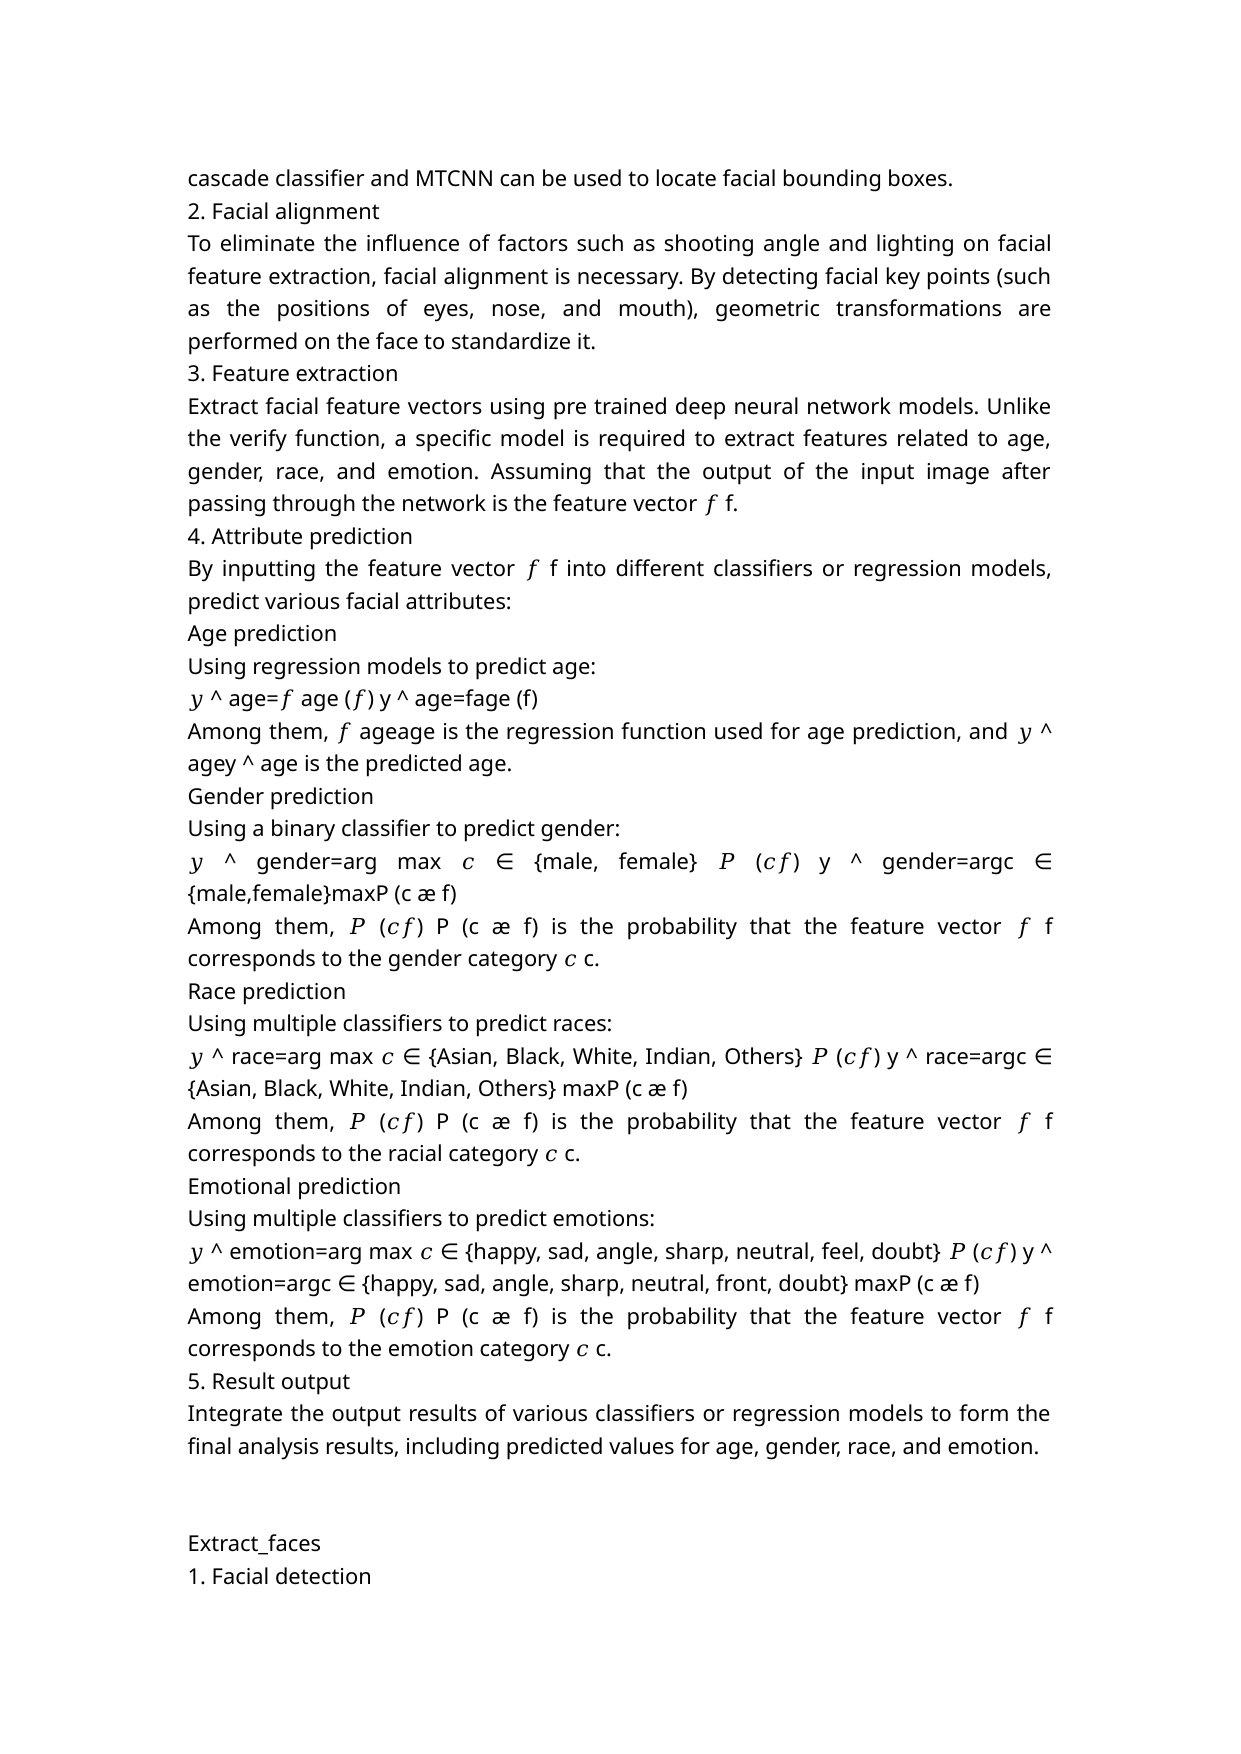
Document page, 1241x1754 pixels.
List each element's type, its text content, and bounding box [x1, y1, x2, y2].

text Using regression models to predict age: [187, 649, 1053, 682]
text 2. Facial alignment [187, 194, 1053, 227]
text Among them, 𝑓 ageage is the regression function used for age prediction, and 𝑦 ^ agey ^ age is the predicted age. [187, 714, 1053, 779]
text 𝑦 ^ race=arg max 𝑐 ∈ {Asian, Black, White, Indian, Others} 𝑃 (𝑐𝑓) y ^ race=argc ∈ {Asian, Black, White, Indian, Others} maxP (c æ f) [187, 1039, 1053, 1104]
text Race prediction [187, 974, 1053, 1007]
text 𝑦 ^ emotion=arg max 𝑐 ∈ {happy, sad, angle, sharp, neutral, feel, doubt} 𝑃 (𝑐𝑓) y ^ emotion=argc ∈ {happy, sad, angle, sharp, neutral, front, doubt} maxP (c æ f) [187, 1234, 1053, 1299]
text To eliminate the influence of factors such as shooting angle and lighting on facial feature extraction, facial alignment is necessary. By detecting facial key points (such as the positions of eyes, nose, and mouth), geometric transformations are performed on the face to standardize it. [187, 227, 1053, 357]
text 5. Result output [187, 1364, 1053, 1397]
text 3. Feature extraction [187, 357, 1053, 389]
text Among them, 𝑃 (𝑐𝑓) P (c æ f) is the probability that the feature vector 𝑓 f corresponds to the racial category 𝑐 c. [187, 1104, 1053, 1169]
text By inputting the feature vector 𝑓 f into different classifiers or regression models, predict various facial attributes: [187, 552, 1053, 617]
text 1. Facial detection [187, 1559, 1053, 1592]
text Age prediction [187, 617, 1053, 649]
text Using multiple classifiers to predict races: [187, 1007, 1053, 1039]
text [187, 162, 1053, 194]
text Extract facial feature vectors using pre trained deep neural network models. Unlike the verify function, a specific model is required to extract features related to age, gender, race, and emotion. Assuming that the output of the input image after passing through the network is the feature vector 𝑓 f. [187, 389, 1053, 519]
text 𝑦 ^ gender=arg max 𝑐 ∈ {male, female} 𝑃 (𝑐𝑓) y ^ gender=argc ∈ {male,female}maxP (c æ f) [187, 844, 1053, 909]
text Emotional prediction [187, 1169, 1053, 1202]
text 4. Attribute prediction [187, 519, 1053, 552]
text Among them, 𝑃 (𝑐𝑓) P (c æ f) is the probability that the feature vector 𝑓 f corresponds to the emotion category 𝑐 c. [187, 1299, 1053, 1364]
text Extract_faces [187, 1527, 1053, 1559]
text Using multiple classifiers to predict emotions: [187, 1202, 1053, 1234]
text Using a binary classifier to predict gender: [187, 812, 1053, 844]
text 𝑦 ^ age=𝑓 age (𝑓) y ^ age=fage (f) [187, 682, 1053, 714]
text Integrate the output results of various classifiers or regression models to form the final analysis results, including predicted values for age, gender, race, and emotion. [187, 1397, 1053, 1462]
text Gender prediction [187, 779, 1053, 812]
text Among them, 𝑃 (𝑐𝑓) P (c æ f) is the probability that the feature vector 𝑓 f corresponds to the gender category 𝑐 c. [187, 909, 1053, 974]
